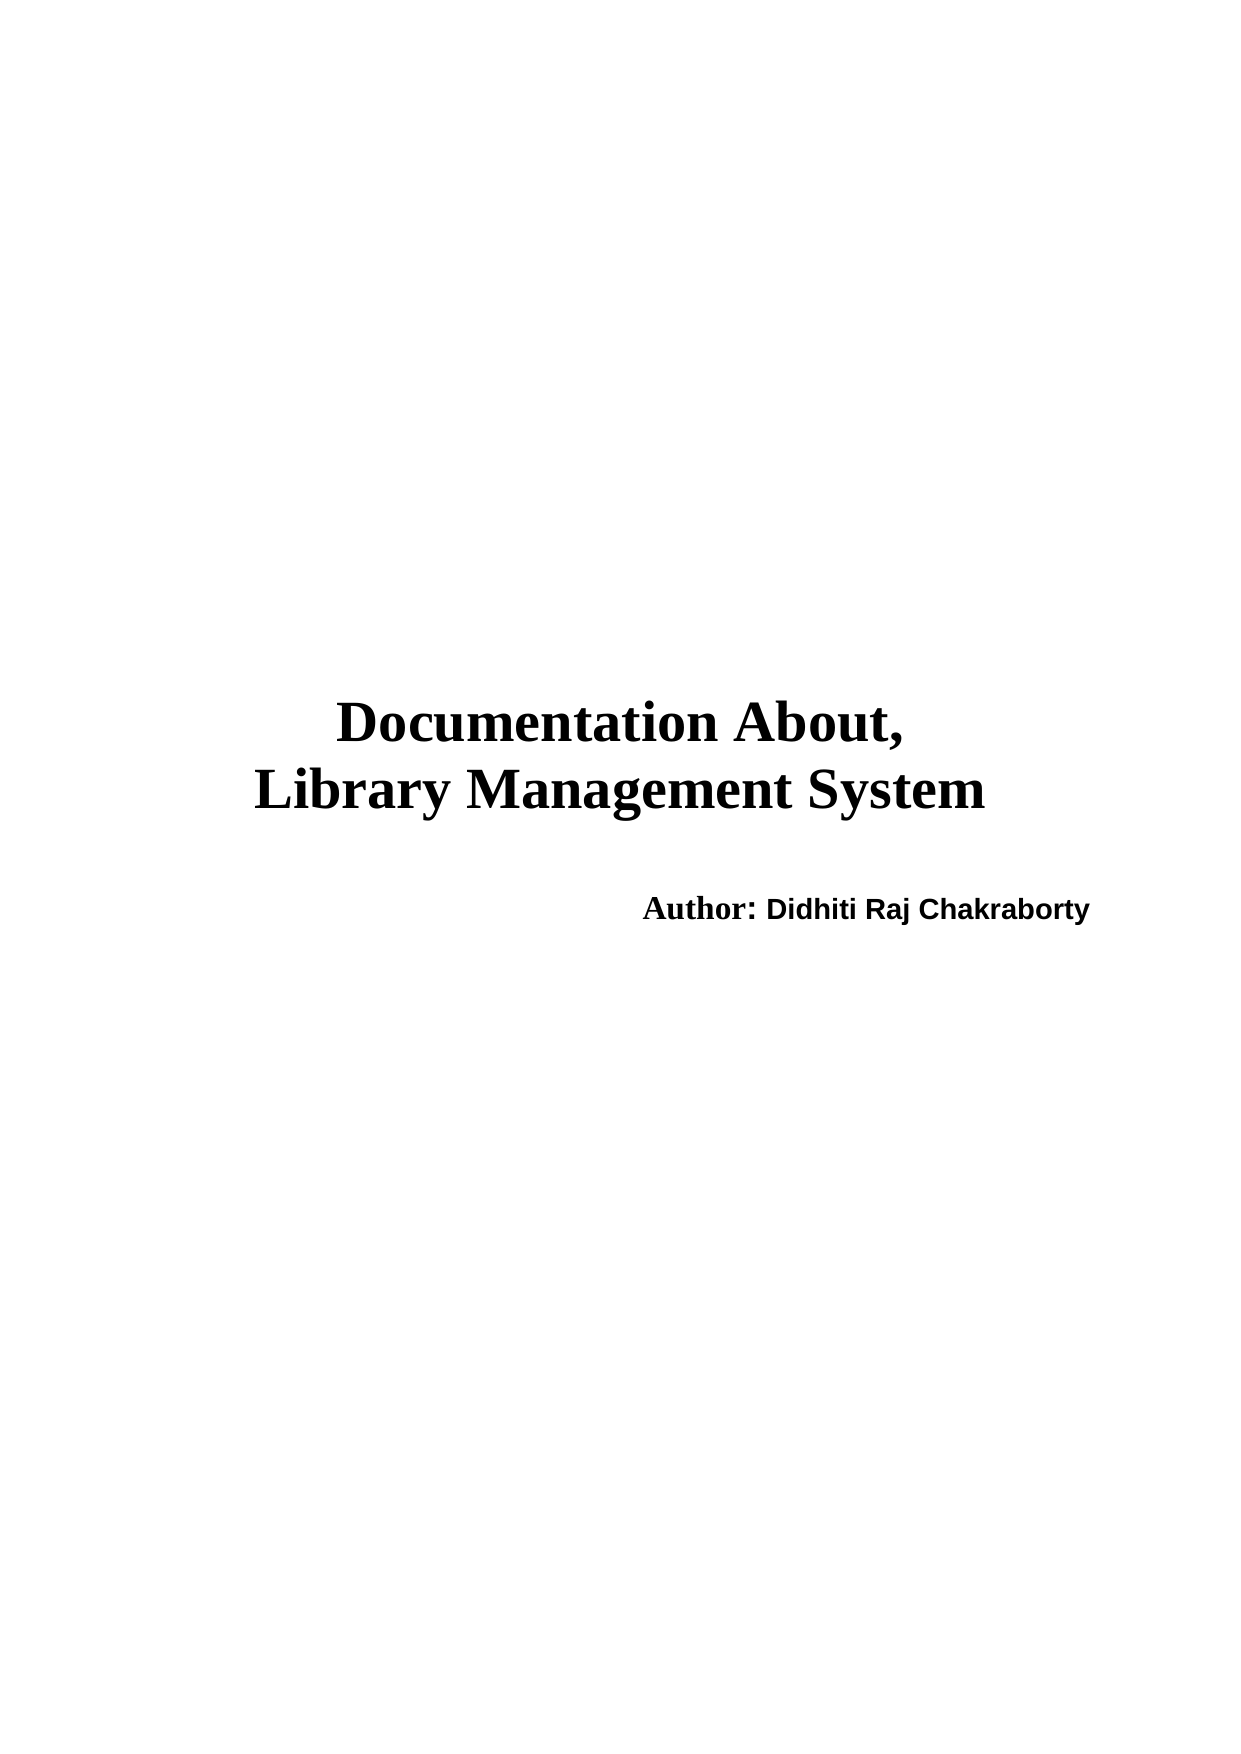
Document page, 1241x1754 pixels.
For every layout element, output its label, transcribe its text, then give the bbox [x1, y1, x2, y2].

text Library Management System [150, 754, 1090, 821]
text Documentation About, [150, 687, 1090, 754]
text Author: Didhiti Raj Chakraborty [150, 888, 1090, 926]
